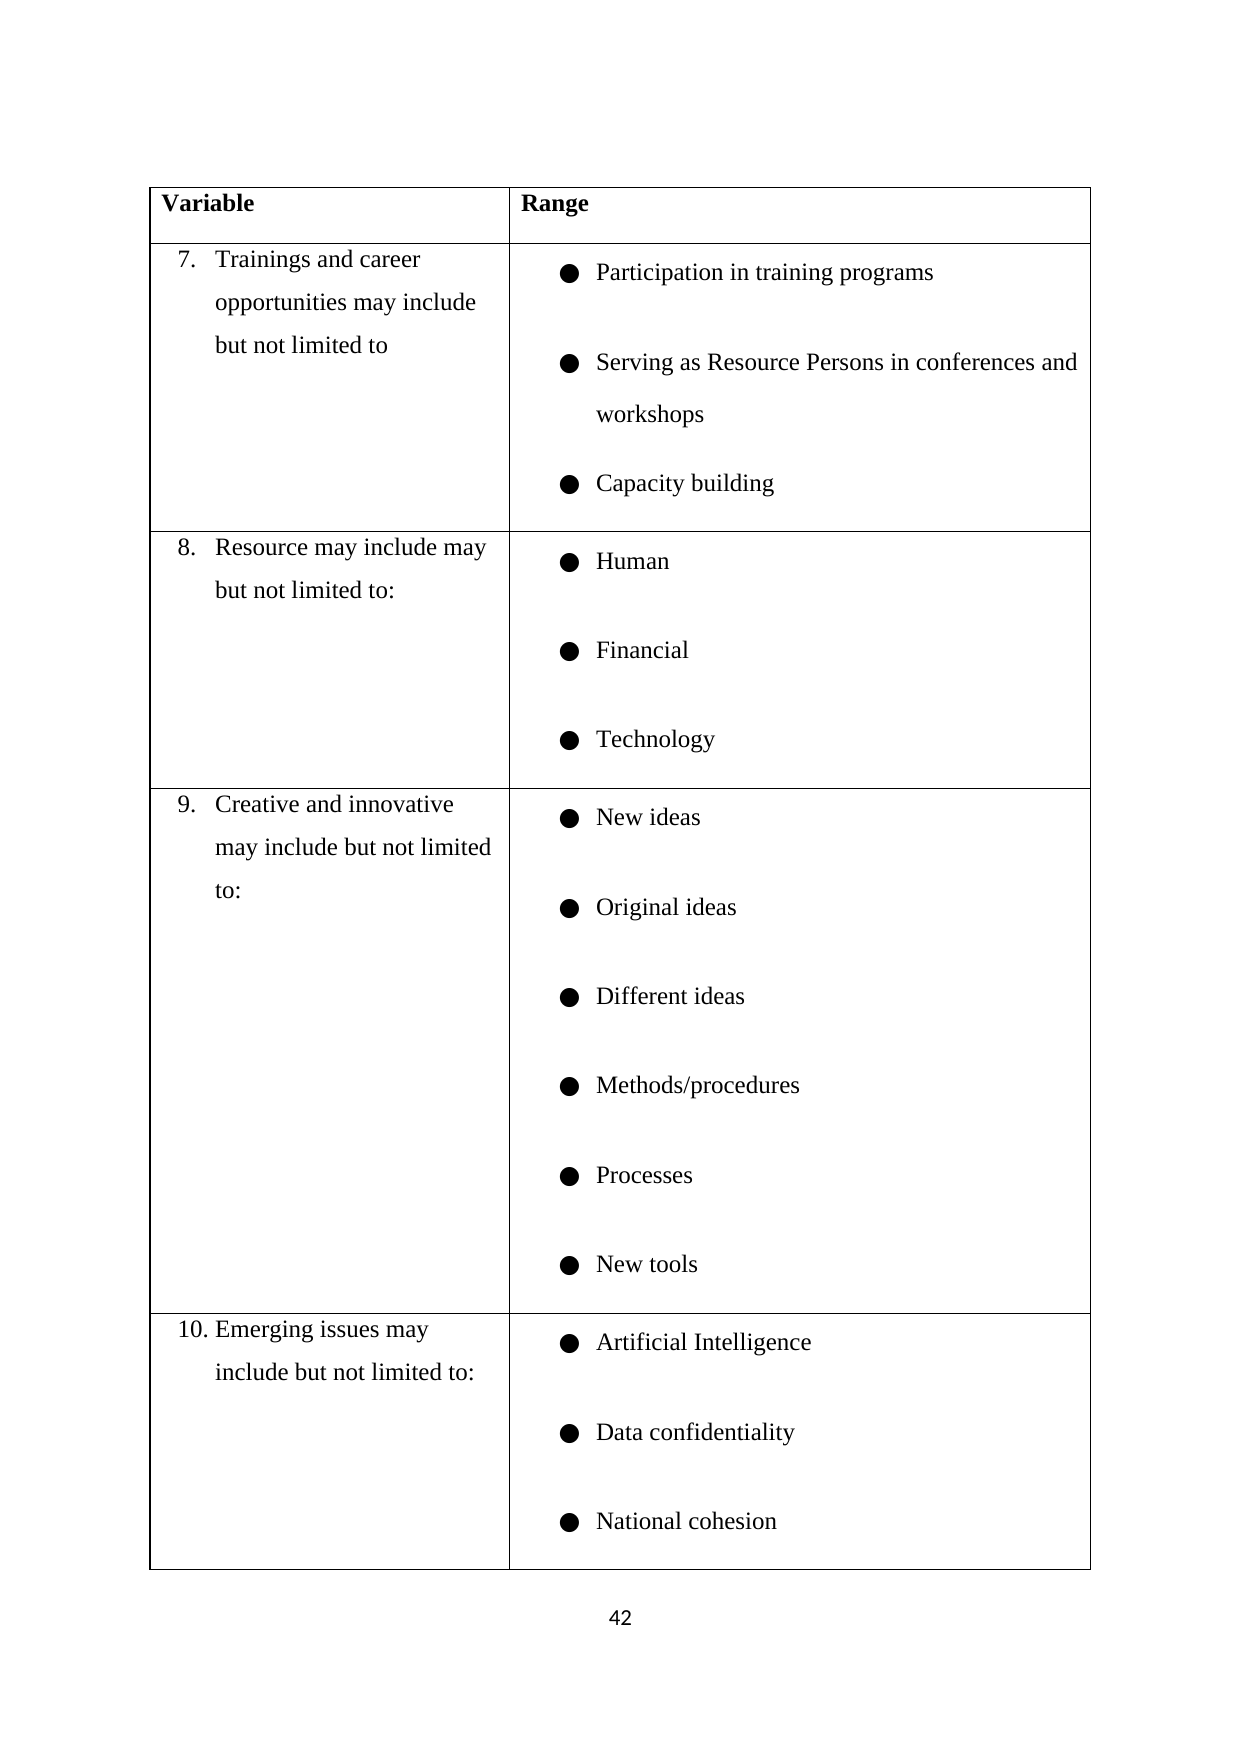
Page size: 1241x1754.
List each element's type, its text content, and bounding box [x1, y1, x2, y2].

table_cell Creative and innovative may include but not limited to: [151, 789, 509, 1313]
table_cell Human Financial Technology [510, 532, 1090, 788]
table_header Range [510, 188, 1090, 243]
table_cell Participation in training programs Serving as Resource Persons in conferences and workshops Capacity building [510, 244, 1090, 531]
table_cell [151, 1314, 509, 1569]
table_cell New ideas Original ideas Different ideas Methods/procedures Processes New tools [510, 789, 1090, 1313]
table_cell Resource may include may but not limited to: [151, 532, 509, 788]
table_header Variable [151, 188, 509, 243]
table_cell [510, 1314, 1090, 1569]
table_cell Trainings and career opportunities may include but not limited to [151, 244, 509, 531]
